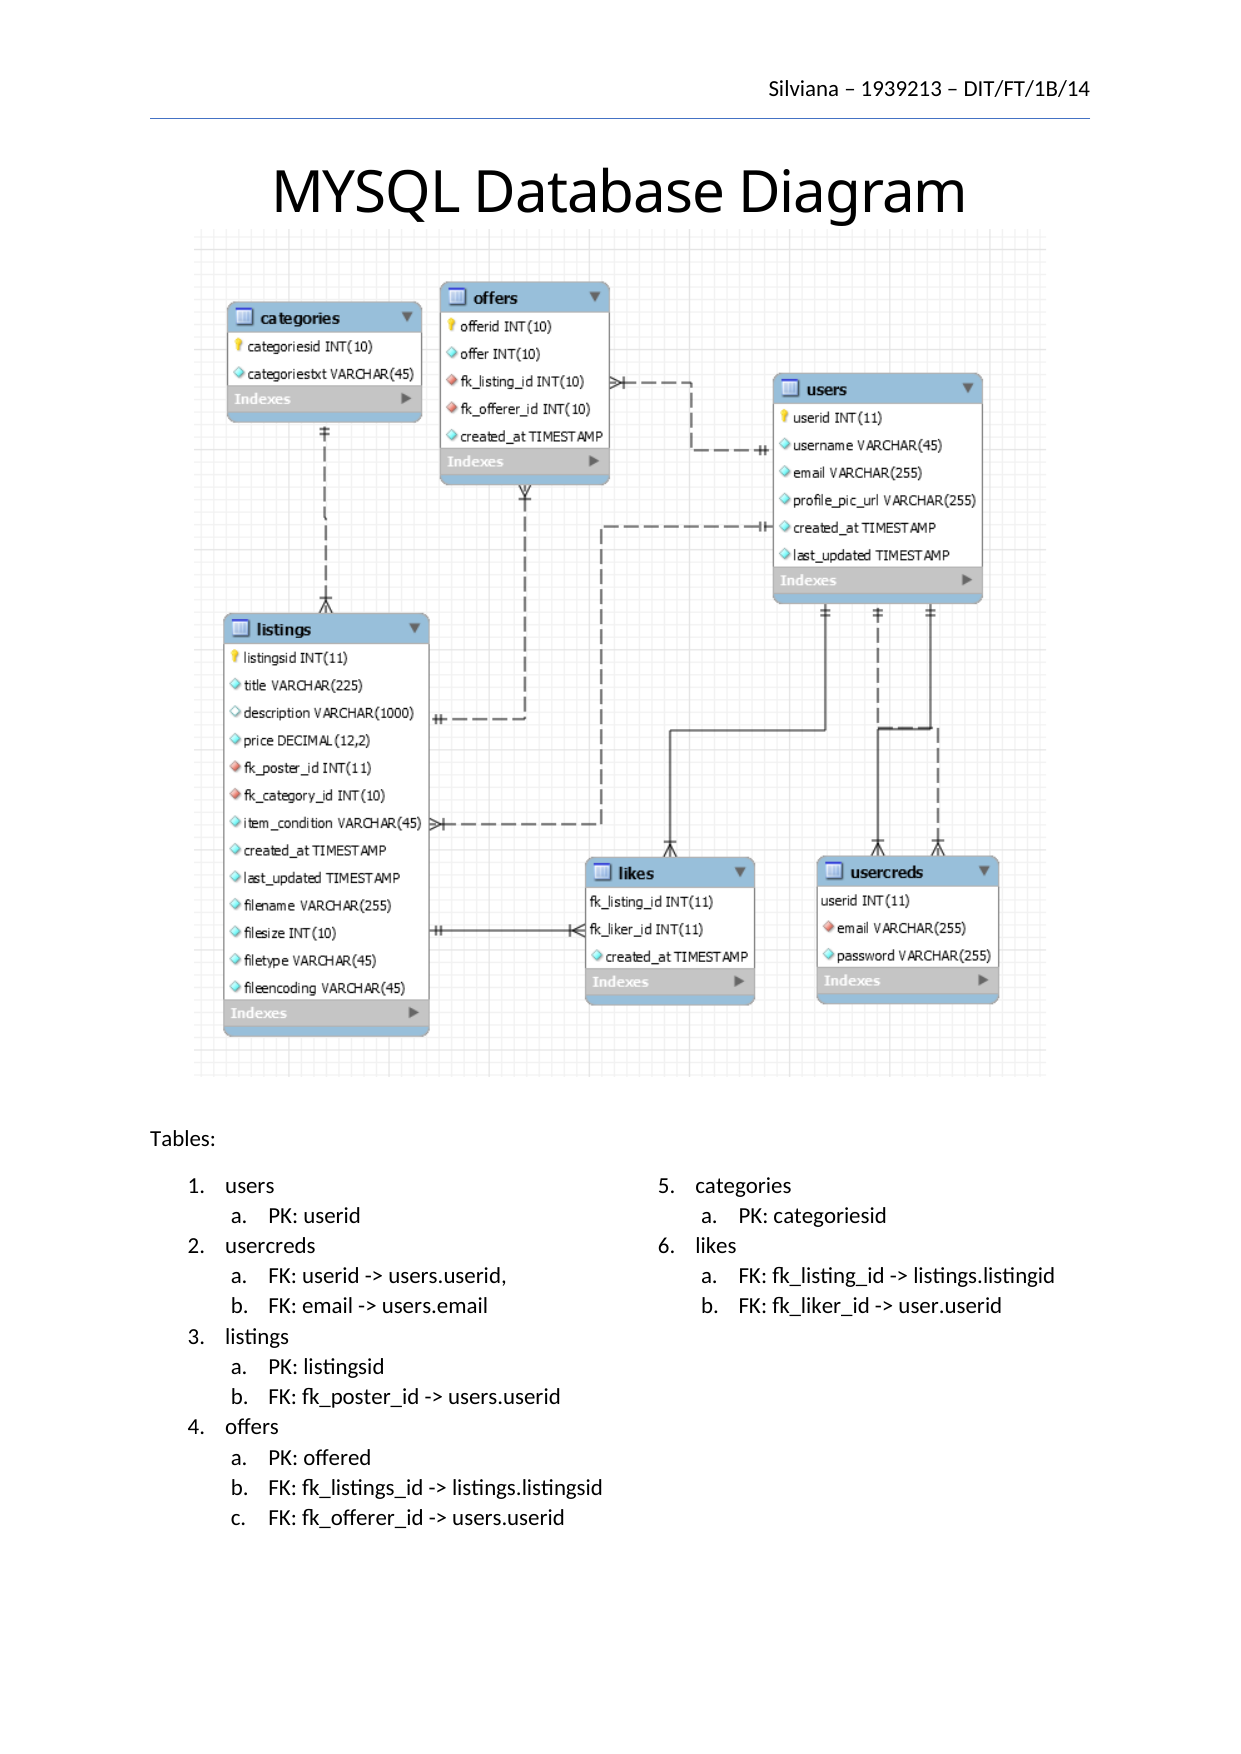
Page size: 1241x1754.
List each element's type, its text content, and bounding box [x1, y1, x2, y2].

list FK: email -> users.email [231, 1292, 620, 1319]
list PK: listingsid [231, 1352, 620, 1380]
list FK: fk_liker_id -> user.userid [701, 1292, 1090, 1319]
list users [187, 1171, 620, 1199]
list FK: fk_poster_id -> users.userid [231, 1382, 620, 1410]
list FK: fk_listing_id -> listings.listingid [701, 1261, 1090, 1289]
list usercreds [187, 1231, 620, 1259]
list FK: fk_listings_id -> listings.listingsid [231, 1473, 620, 1501]
list likes [658, 1231, 1090, 1259]
list PK: offered [231, 1443, 620, 1471]
list listings [187, 1322, 620, 1350]
list FK: userid -> users.userid, [231, 1261, 620, 1289]
list PK: categoriesid [701, 1201, 1090, 1229]
text Tables: [150, 1124, 1090, 1152]
list categories [658, 1171, 1090, 1199]
list offers [187, 1412, 620, 1440]
list PK: userid [231, 1201, 620, 1229]
title MYSQL Database Diagram [150, 150, 1090, 229]
list FK: fk_offerer_id -> users.userid [231, 1503, 620, 1531]
picture [194, 229, 1047, 1077]
